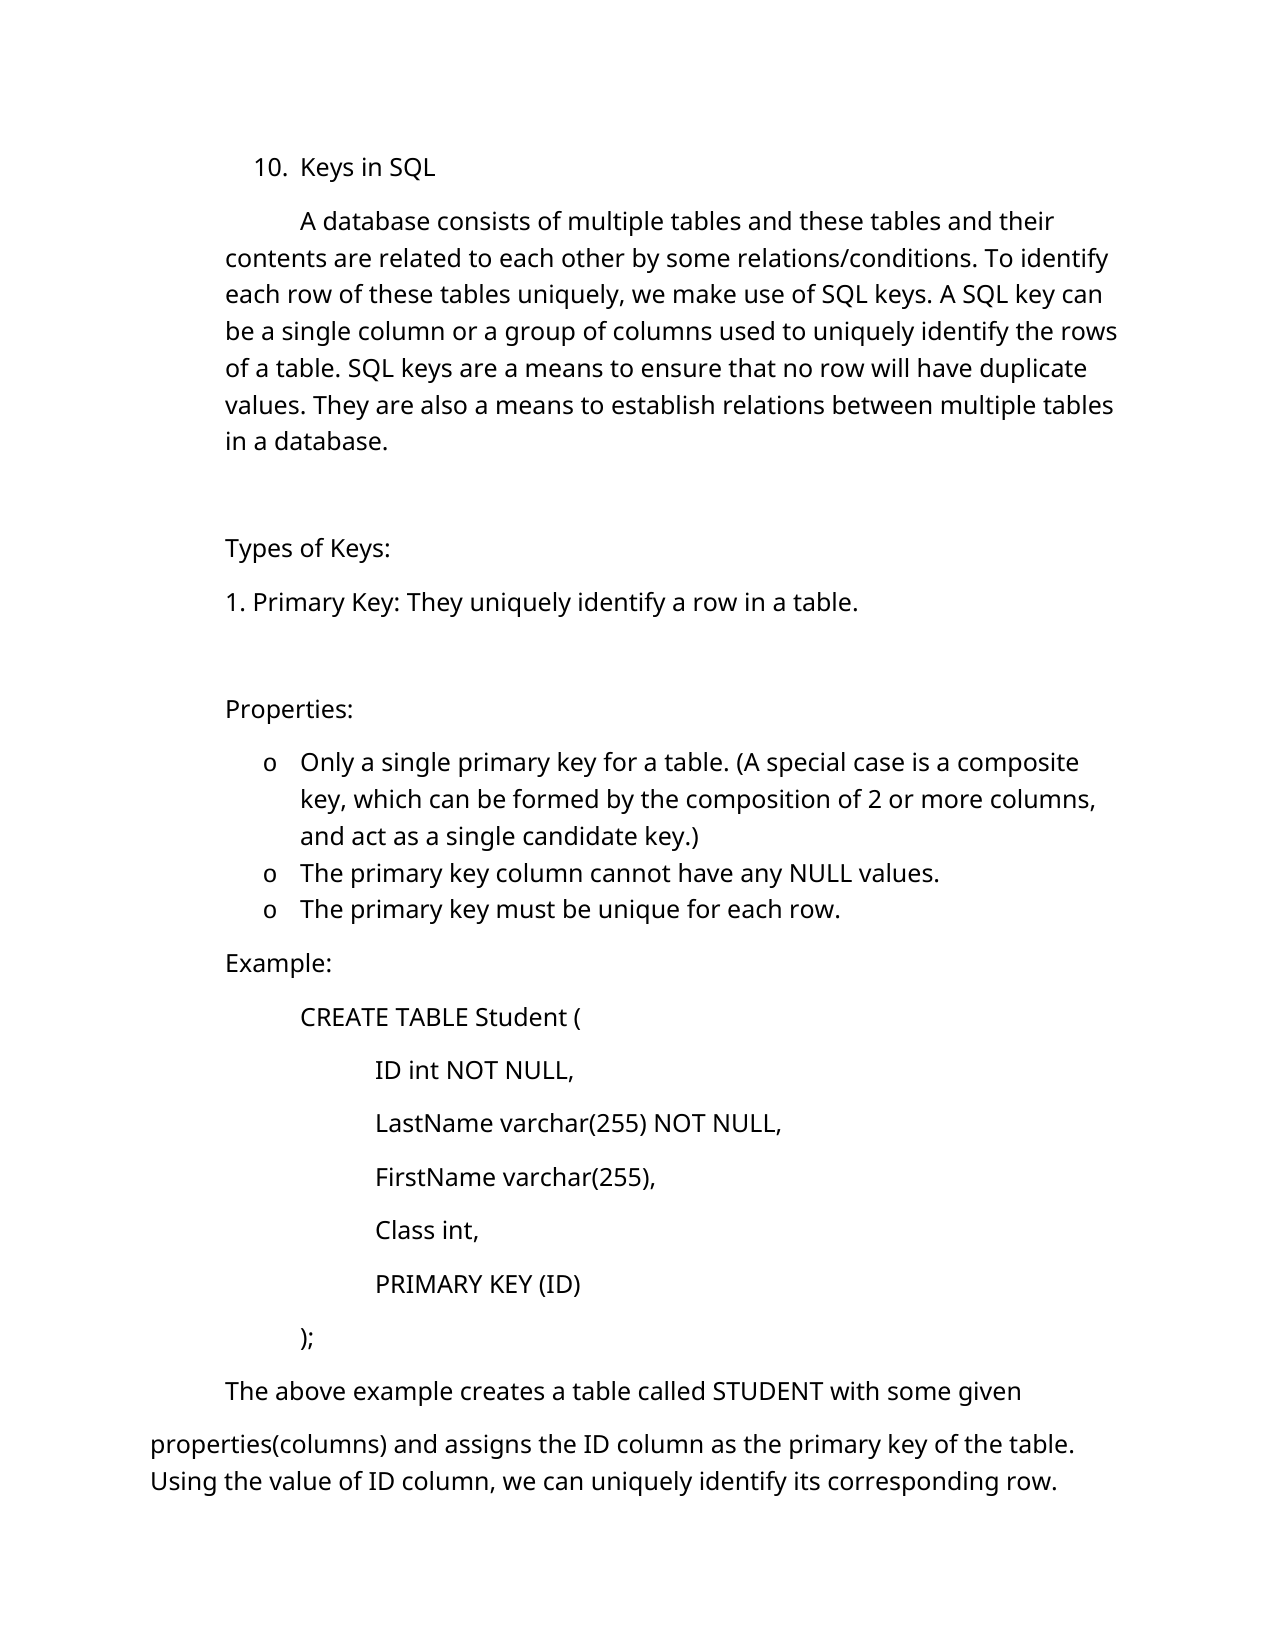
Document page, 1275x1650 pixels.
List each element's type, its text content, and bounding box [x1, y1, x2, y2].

text 1. Primary Key: They uniquely identify a row in a table. [225, 584, 1125, 618]
list The primary key column cannot have any NULL values. [262, 855, 1125, 889]
text A database consists of multiple tables and these tables and their contents are related to each other by some relations/conditions. To identify each row of these tables uniquely, we make use of SQL keys. A SQL key can be a single column or a group of columns used to uniquely identify the rows of a table. SQL keys are a means to ensure that no row will have duplicate values. They are also a means to establish relations between multiple tables in a database. [225, 203, 1125, 458]
list Only a single primary key for a table. (A special case is a composite key, which can be formed by the composition of 2 or more columns, and act as a single candidate key.) [262, 745, 1125, 852]
text Properties: [225, 691, 1125, 725]
text The above example creates a table called STUDENT with some given [150, 1373, 1125, 1407]
list Keys in SQL [206, 150, 1125, 184]
text FirstName varchar(255), [300, 1159, 1125, 1194]
text ); [300, 1320, 1125, 1354]
text PRIMARY KEY (ID) [300, 1266, 1125, 1301]
text LastName varchar(255) NOT NULL, [300, 1106, 1125, 1140]
list The primary key must be unique for each row. [262, 892, 1125, 926]
text CREATE TABLE Student ( [225, 999, 1125, 1033]
text properties(columns) and assigns the ID column as the primary key of the table. Using the value of ID column, we can uniquely identify its corresponding row. [150, 1427, 1125, 1498]
text Types of Keys: [150, 531, 1125, 565]
text Example: [150, 946, 1125, 980]
text Class int, [300, 1213, 1125, 1247]
text ID int NOT NULL, [300, 1053, 1125, 1087]
